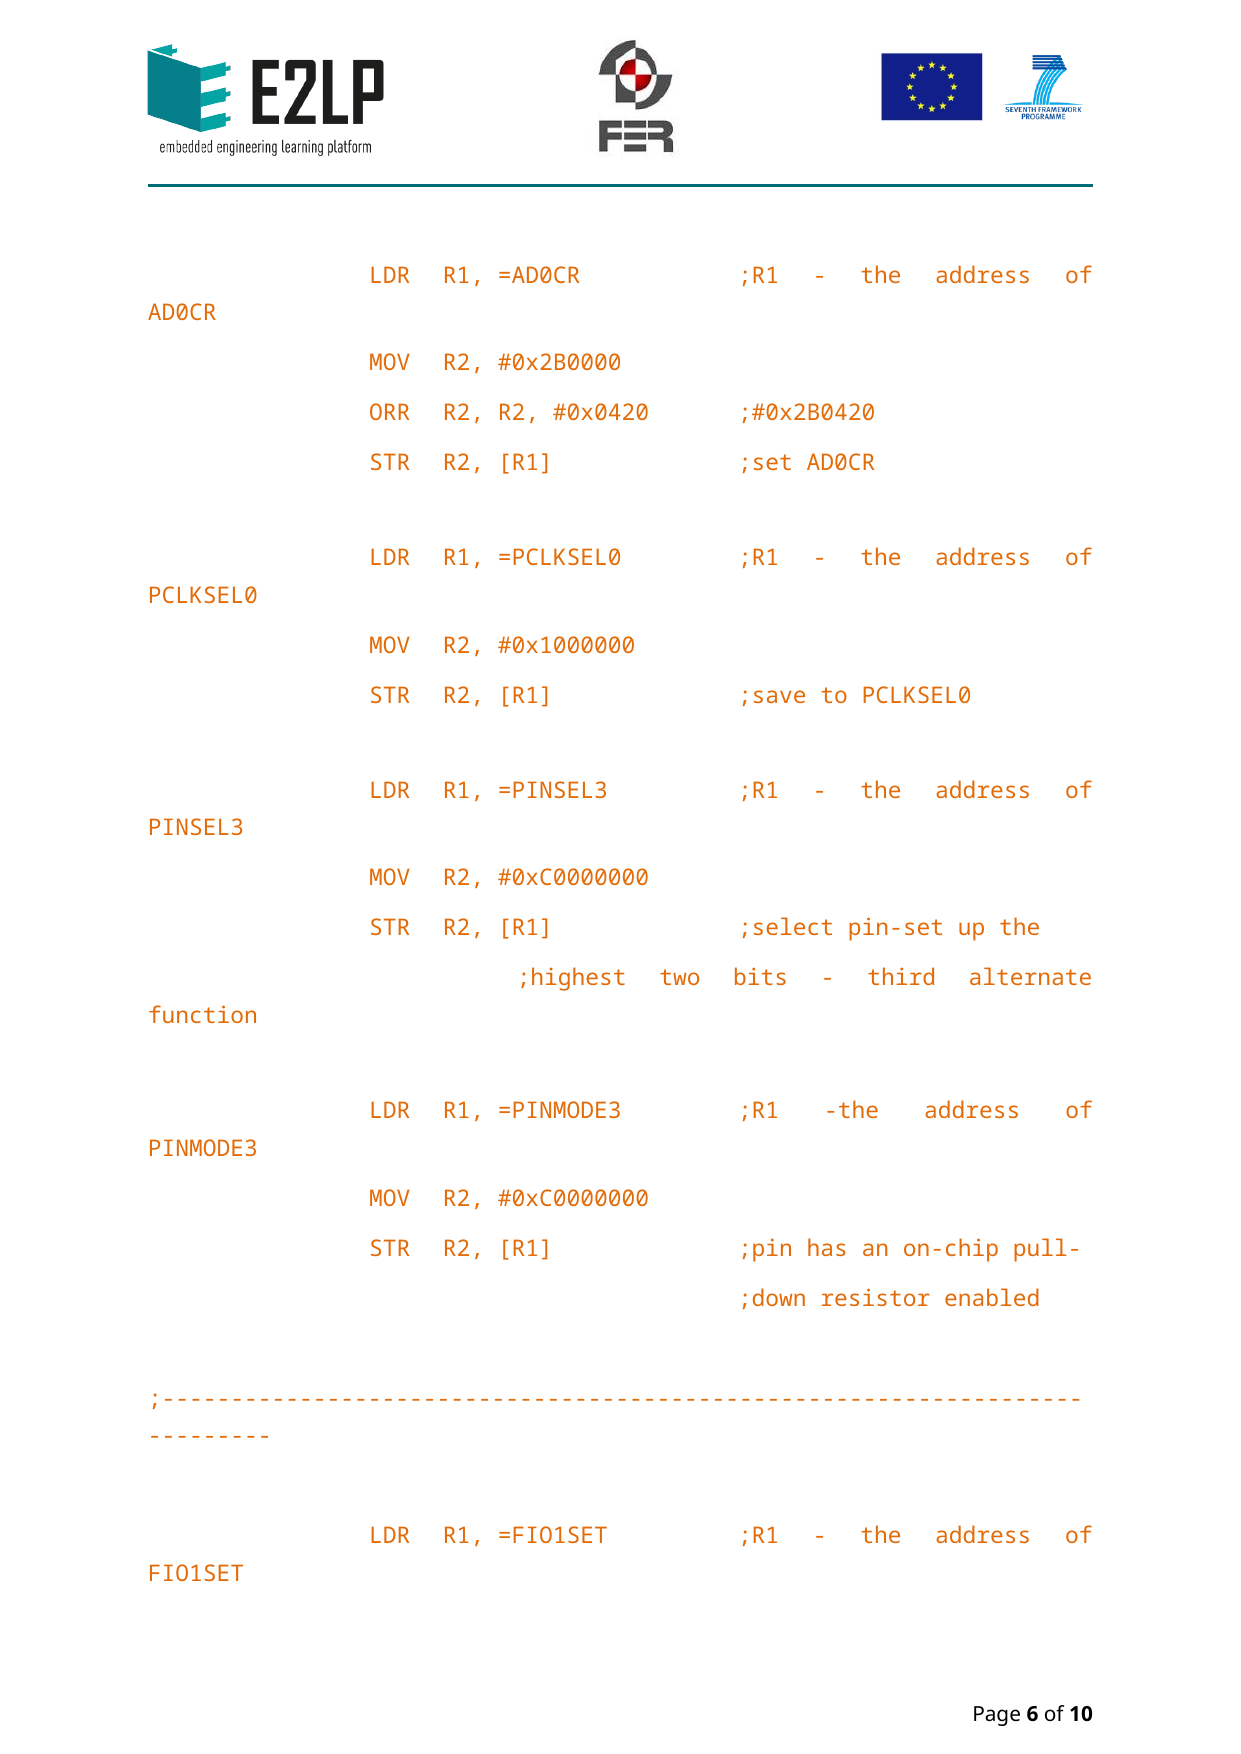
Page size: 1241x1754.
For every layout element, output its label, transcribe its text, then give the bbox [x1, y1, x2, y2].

text LDR R1, =PCLKSEL0 ;R1 - the address of PCLKSEL0 [148, 541, 1093, 610]
text STR R2, [R1] ;select pin-set up the [148, 911, 1093, 943]
text ;---------------------------------------------------------------------------- [148, 1381, 1093, 1450]
picture [531, 25, 741, 172]
text ;highest two bits - third alternate function [148, 961, 1093, 1030]
text MOV R2, #0x1000000 [148, 629, 1093, 660]
text ORR R2, R2, #0x0420 ;#0x2B0420 [148, 396, 1093, 427]
text LDR R1, =AD0CR ;R1 - the address of AD0CR [148, 259, 1093, 327]
picture [879, 51, 984, 122]
picture [147, 44, 384, 156]
text MOV R2, #0xC0000000 [148, 861, 1093, 893]
text MOV R2, #0xC0000000 [148, 1181, 1093, 1213]
text MOV R2, #0x2B0000 [148, 346, 1093, 377]
text STR R2, [R1] ;set AD0CR [148, 446, 1093, 477]
text LDR R1, =PINMODE3 ;R1 -the address of PINMODE3 [148, 1094, 1093, 1163]
text LDR R1, =PINSEL3 ;R1 - the address of PINSEL3 [148, 774, 1093, 843]
text STR R2, [R1] ;pin has an on-chip pull- [148, 1231, 1093, 1263]
text ;down resistor enabled [148, 1281, 1093, 1313]
text STR R2, [R1] ;save to PCLKSEL0 [148, 679, 1093, 710]
text LDR R1, =FIO1SET ;R1 - the address of FIO1SET [148, 1519, 1093, 1588]
picture [999, 51, 1087, 123]
